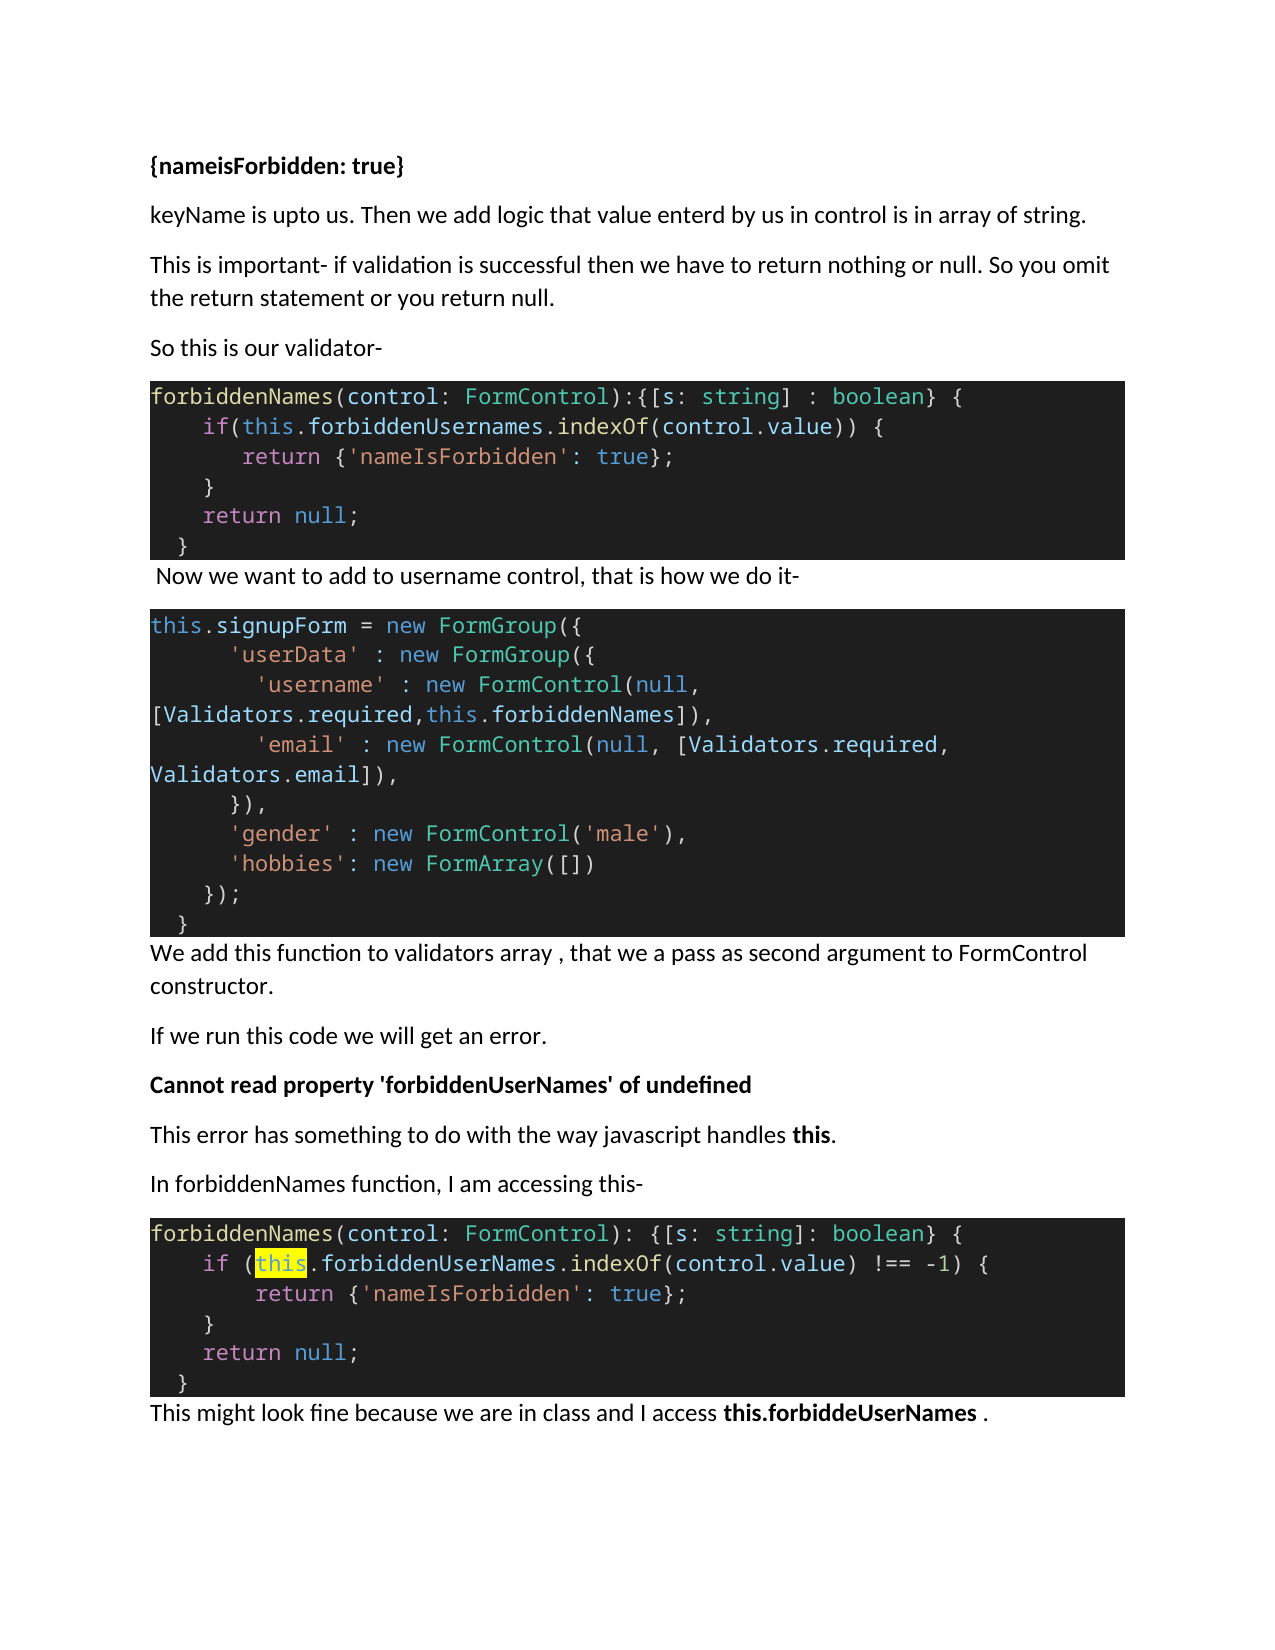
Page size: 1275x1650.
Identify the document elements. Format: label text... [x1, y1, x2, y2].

text return null; [150, 500, 1125, 530]
text return null; [150, 1337, 1125, 1367]
text forbiddenNames(control: FormControl):{[s: string] : boolean} { [150, 381, 1125, 411]
text } [150, 1307, 1125, 1337]
text Cannot read property 'forbiddenUserNames' of undefined [150, 1069, 1125, 1100]
text This might look fine because we are in class and I access this.forbiddeUserNames . [150, 1397, 1125, 1427]
text } [150, 1367, 1125, 1397]
text Now we want to add to username control, that is how we do it- [150, 560, 1125, 591]
text return {'nameIsForbidden': true}; [150, 441, 1125, 471]
text In forbiddenNames function, I am accessing this- [150, 1168, 1125, 1199]
text 'hobbies': new FormArray([]) [150, 848, 1125, 878]
text 'email' : new FormControl(null, [Validators.required, Validators.email]), [150, 729, 1125, 788]
text }), [150, 788, 1125, 818]
text This is important- if validation is successful then we have to return nothing or null. So you omit the return statement or you return null. [150, 249, 1125, 313]
text return {'nameIsForbidden': true}; [150, 1278, 1125, 1307]
text } [150, 530, 1125, 560]
text } [150, 471, 1125, 500]
text If we run this code we will get an error. [150, 1020, 1125, 1050]
text 'gender' : new FormControl('male'), [150, 818, 1125, 848]
text {nameisForbidden: true} [150, 150, 1125, 181]
text So this is our validator- [150, 332, 1125, 362]
text 'username' : new FormControl(null, [Validators.required,this.forbiddenNames]), [150, 669, 1125, 729]
text 'userData' : new FormGroup({ [150, 639, 1125, 669]
text this.signupForm = new FormGroup({ [150, 609, 1125, 639]
text forbiddenNames(control: FormControl): {[s: string]: boolean} { [150, 1218, 1125, 1248]
text } [150, 907, 1125, 937]
text if(this.forbiddenUsernames.indexOf(control.value)) { [150, 411, 1125, 441]
text }); [150, 878, 1125, 907]
text This error has something to do with the way javascript handles this. [150, 1119, 1125, 1149]
text We add this function to validators array , that we a pass as second argument to FormControl constructor. [150, 937, 1125, 1001]
text keyName is upto us. Then we add logic that value enterd by us in control is in array of string. [150, 199, 1125, 230]
text if (this.forbiddenUserNames.indexOf(control.value) !== -1) { [307, 1248, 1125, 1278]
